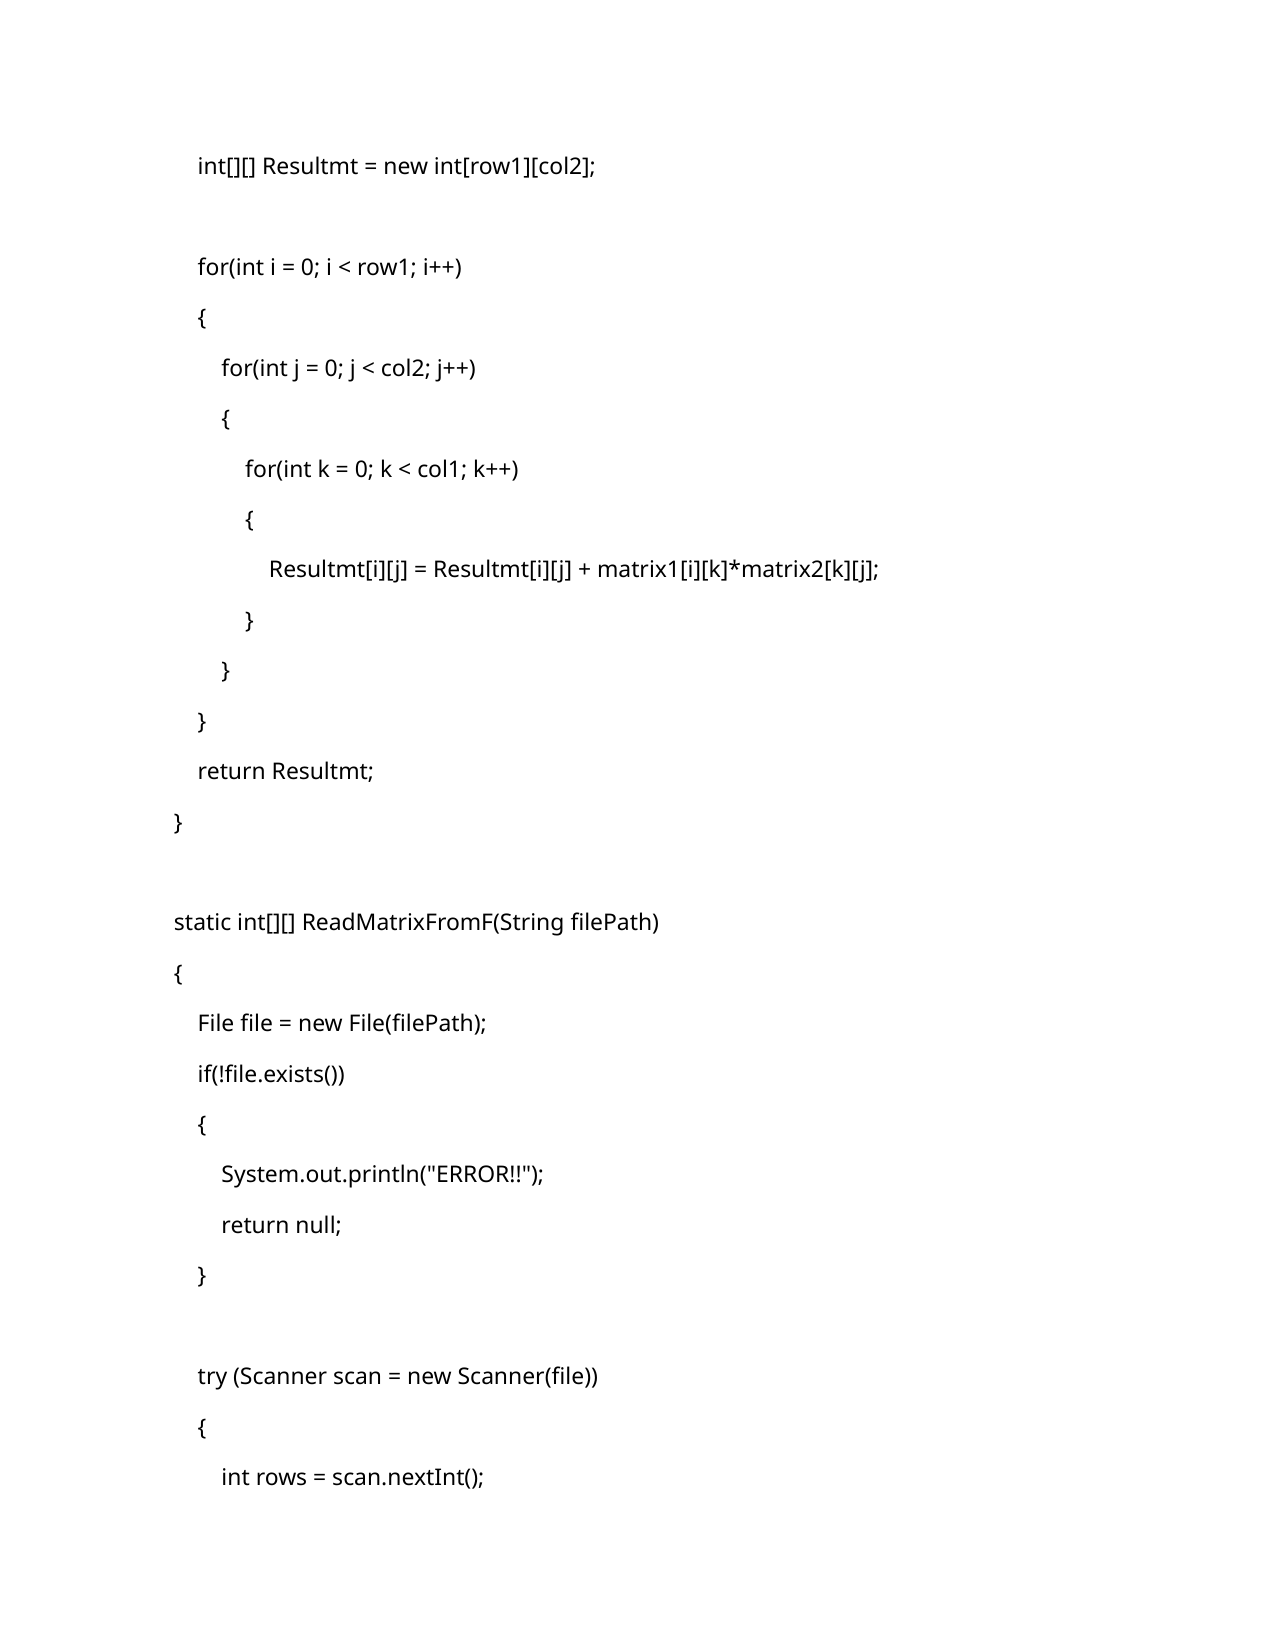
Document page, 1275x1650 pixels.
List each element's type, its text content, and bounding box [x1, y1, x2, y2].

text for(int j = 0; j < col2; j++) [150, 352, 1125, 383]
text { [150, 957, 1125, 988]
text static int[][] ReadMatrixFromF(String filePath) [150, 906, 1125, 937]
text } [150, 805, 1125, 837]
text } [150, 704, 1125, 736]
text { [150, 503, 1125, 534]
text try (Scanner scan = new Scanner(file)) [150, 1360, 1125, 1391]
text } [150, 604, 1125, 635]
text if(!file.exists()) [150, 1057, 1125, 1089]
text for(int k = 0; k < col1; k++) [150, 452, 1125, 484]
text System.out.println("ERROR!!"); [150, 1158, 1125, 1189]
text { [150, 1410, 1125, 1442]
text File file = new File(filePath); [150, 1007, 1125, 1038]
text Resultmt[i][j] = Resultmt[i][j] + matrix1[i][k]*matrix2[k][j]; [150, 553, 1125, 584]
text int rows = scan.nextInt(); [150, 1461, 1125, 1492]
text return Resultmt; [150, 755, 1125, 786]
text } [150, 654, 1125, 685]
text } [150, 1259, 1125, 1290]
text { [150, 1108, 1125, 1139]
text int[][] Resultmt = new int[row1][col2]; [150, 150, 1125, 181]
text { [150, 301, 1125, 332]
text { [150, 402, 1125, 433]
text for(int i = 0; i < row1; i++) [150, 251, 1125, 282]
text return null; [150, 1209, 1125, 1240]
